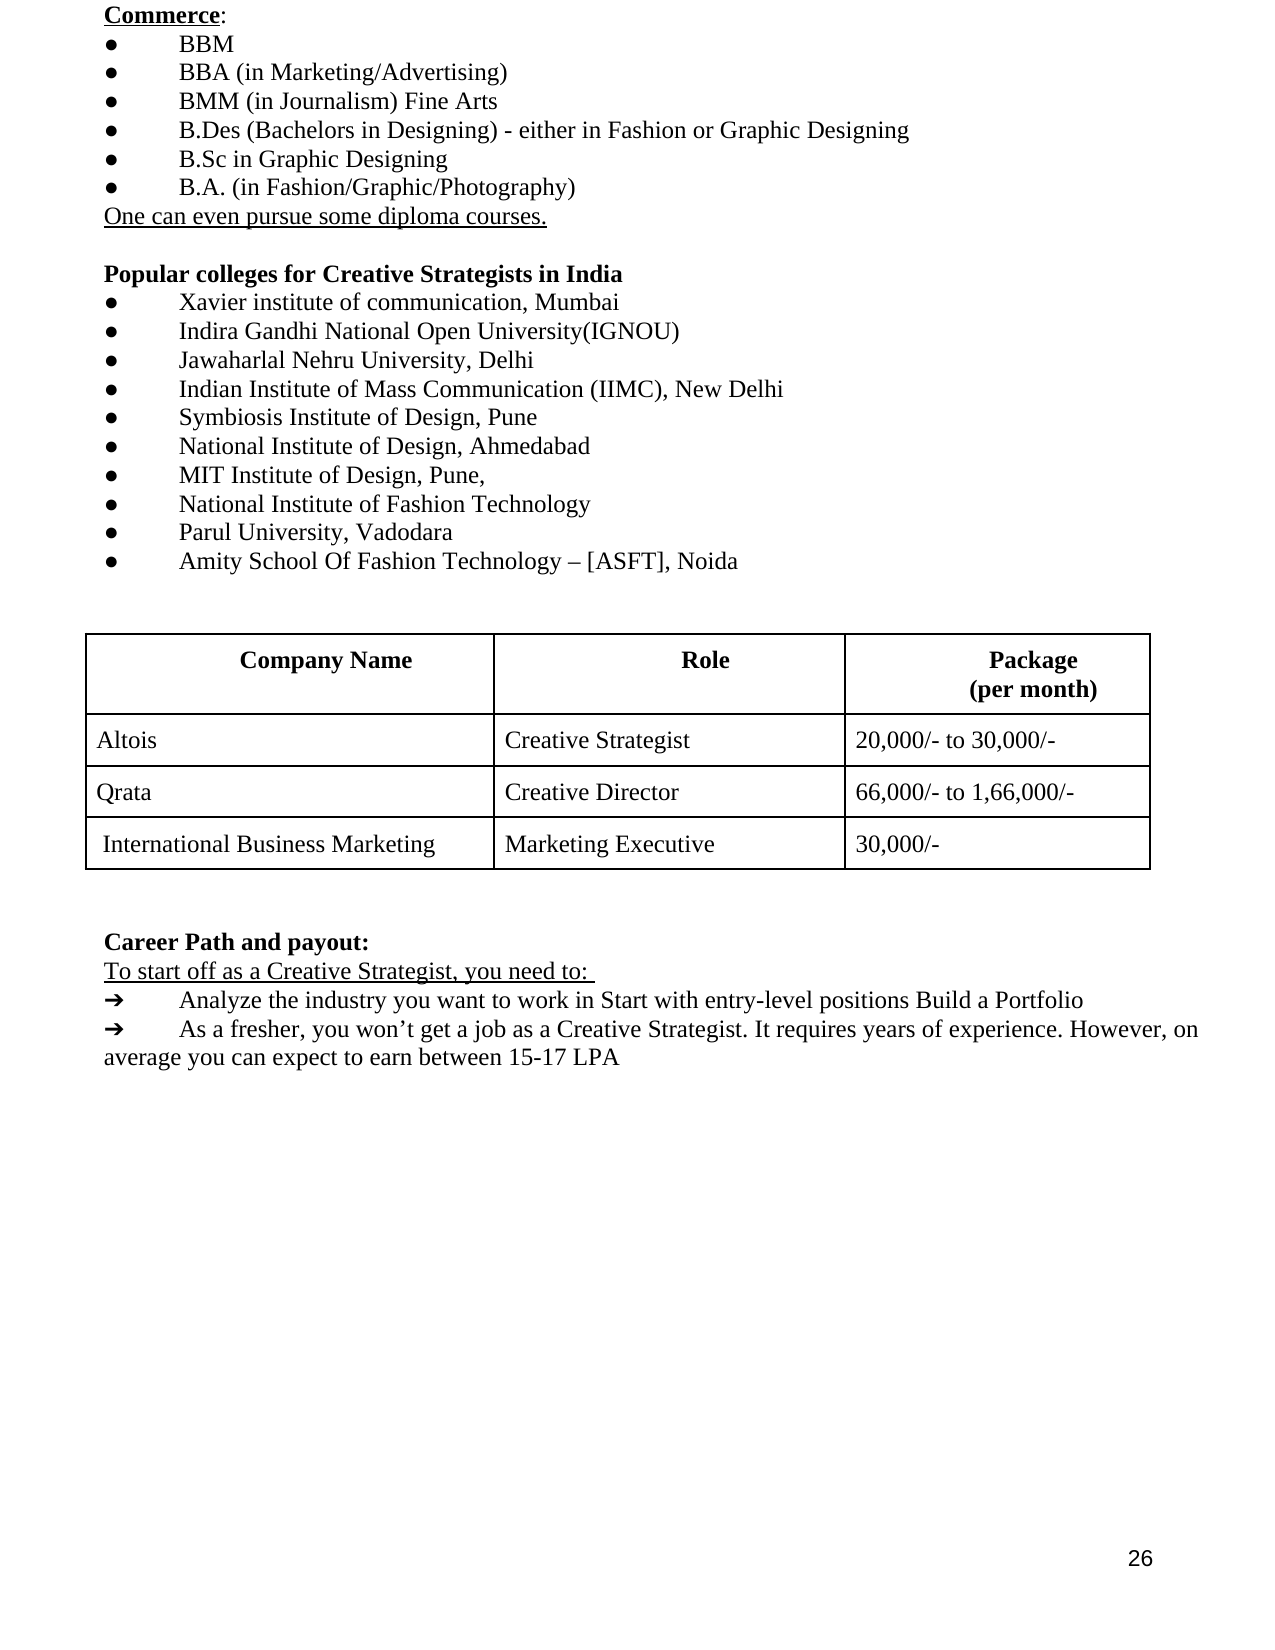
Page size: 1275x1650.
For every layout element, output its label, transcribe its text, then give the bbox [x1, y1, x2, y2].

list Xavier institute of communication, Mumbai [103, 287, 1225, 316]
text To start off as a Creative Strategist, you need to: [103, 956, 1225, 985]
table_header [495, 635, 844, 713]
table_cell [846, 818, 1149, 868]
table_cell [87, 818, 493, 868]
list BBA (in Marketing/Advertising) [103, 57, 1225, 86]
list National Institute of Design, Ahmedabad [103, 431, 1225, 460]
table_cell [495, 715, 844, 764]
list Analyze the industry you want to work in Start with entry-level positions Build a Portfolio [103, 985, 1225, 1014]
list Jawaharlal Nehru University, Delhi [103, 345, 1225, 374]
list Parul University, Vadodara [103, 517, 1225, 546]
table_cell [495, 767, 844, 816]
list Symbiosis Institute of Design, Pune [103, 402, 1225, 431]
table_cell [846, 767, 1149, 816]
text Commerce: [103, 0, 1225, 29]
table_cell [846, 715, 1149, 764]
text Career Path and payout: [103, 927, 1225, 956]
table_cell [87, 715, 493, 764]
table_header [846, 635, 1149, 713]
list BBM [103, 29, 1225, 57]
list B.A. (in Fashion/Graphic/Photography) [103, 172, 1225, 201]
list B.Des (Bachelors in Designing) - either in Fashion or Graphic Designing [103, 115, 1225, 144]
list As a fresher, you won’t get a job as a Creative Strategist. It requires years of experience. However, on average you can expect to earn between 15-17 LPA [103, 1014, 1225, 1071]
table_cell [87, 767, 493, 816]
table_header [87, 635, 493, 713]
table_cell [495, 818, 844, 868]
list Indian Institute of Mass Communication (IIMC), New Delhi [103, 374, 1225, 402]
text Popular colleges for Creative Strategists in India [103, 259, 1225, 287]
list MIT Institute of Design, Pune, [103, 460, 1225, 489]
list Amity School Of Fashion Technology – [ASFT], Noida [103, 546, 1225, 575]
subtitle Indira Gandhi National Open University(IGNOU) [103, 316, 1225, 345]
list National Institute of Fashion Technology [103, 489, 1225, 517]
list B.Sc in Graphic Designing [103, 144, 1225, 172]
list BMM (in Journalism) Fine Arts [103, 86, 1225, 115]
text One can even pursue some diploma courses. [103, 201, 1225, 230]
